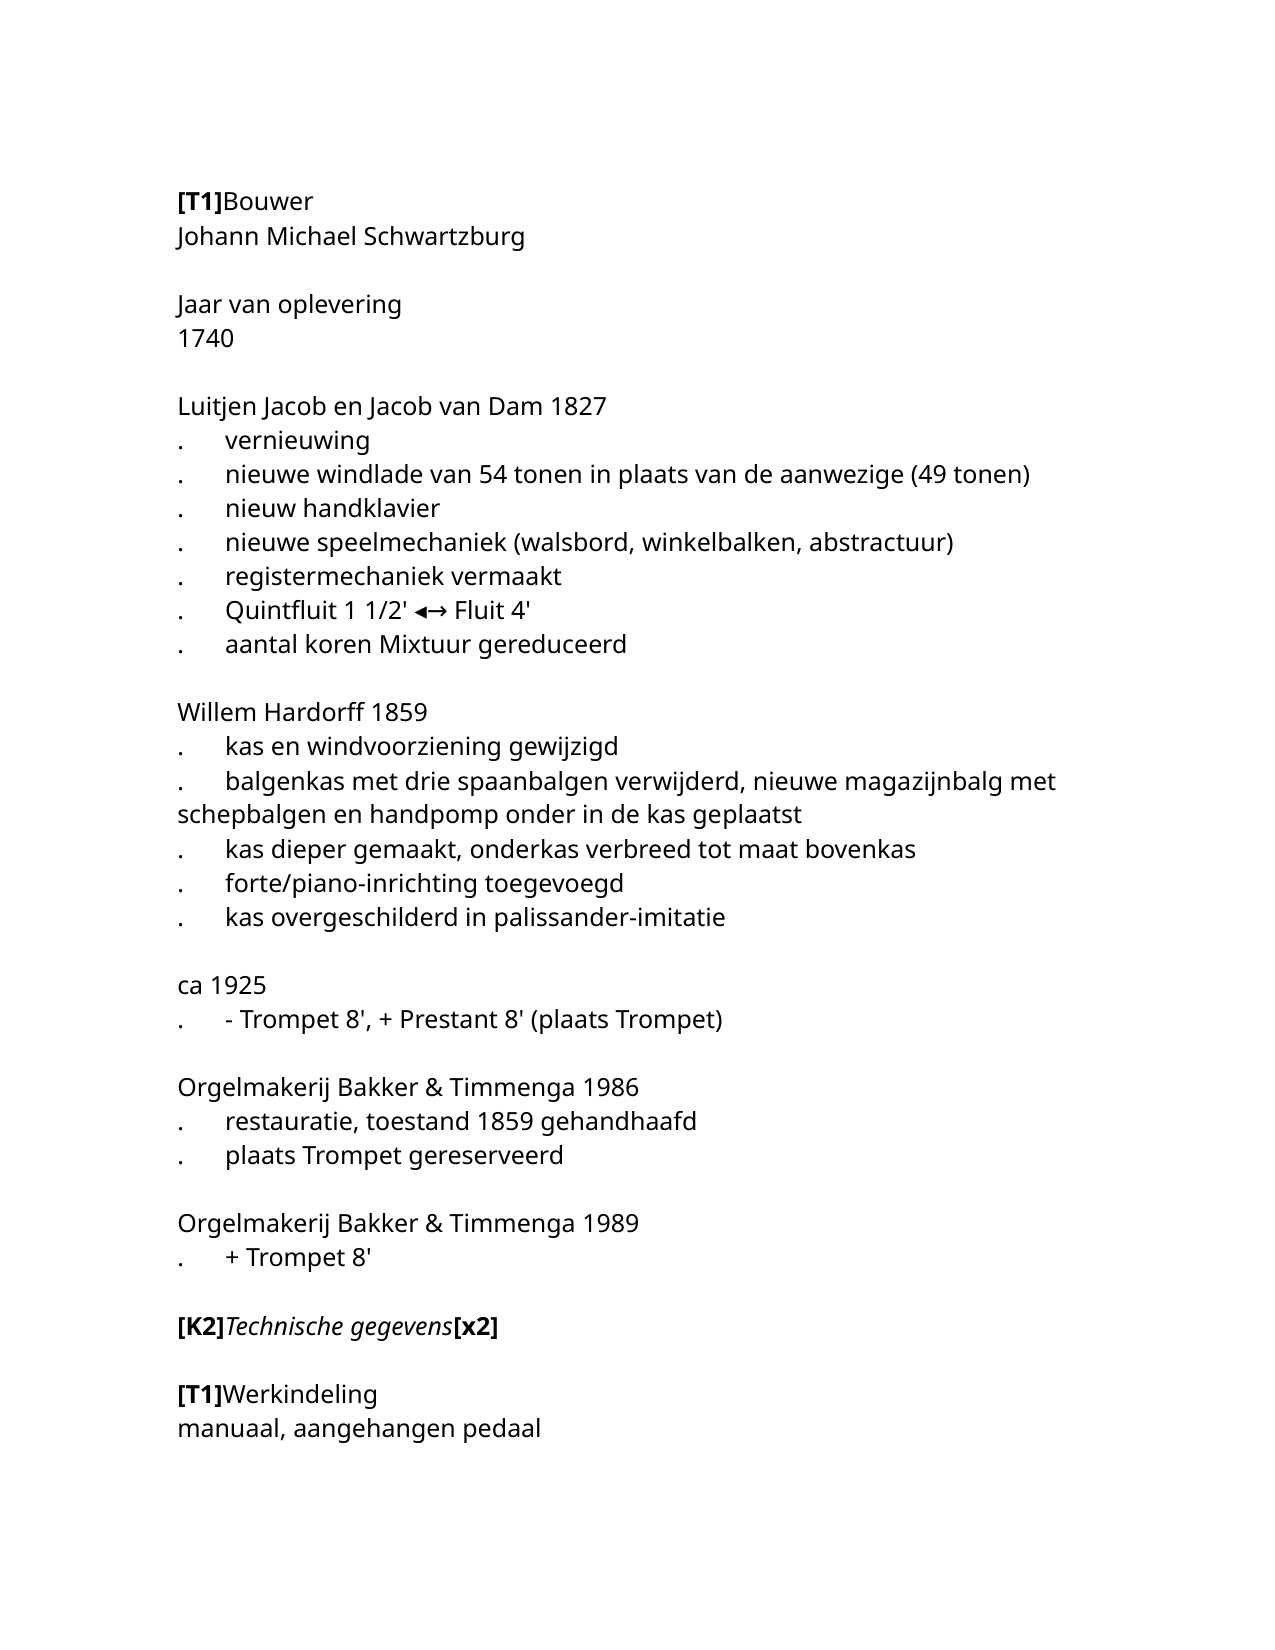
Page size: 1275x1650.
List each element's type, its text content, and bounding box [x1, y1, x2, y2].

text . aantal koren Mixtuur gereduceerd [177, 627, 1098, 661]
text Jaar van oplevering [177, 286, 1098, 320]
text . kas dieper gemaakt, onderkas verbreed tot maat bovenkas [177, 831, 1098, 865]
text . registermechaniek vermaakt [177, 559, 1098, 593]
text Willem Hardorff 1859 [177, 695, 1098, 729]
text . nieuwe speelmechaniek (walsbord, winkelbalken, abstractuur) [177, 525, 1098, 559]
text . kas overgeschilderd in palissander-imitatie [177, 899, 1098, 933]
text . vernieuwing [177, 422, 1098, 457]
text . Quintfluit 1 1/2' ◂→ Fluit 4' [177, 593, 1098, 627]
text Orgelmakerij Bakker & Timmenga 1989 [177, 1206, 1098, 1240]
text . nieuwe windlade van 54 tonen in plaats van de aanwezige (49 tonen) [177, 457, 1098, 491]
text . forte/piano-inrichting toegevoegd [177, 865, 1098, 899]
text manuaal, aangehangen pedaal [177, 1410, 1098, 1444]
text . + Trompet 8' [177, 1240, 1098, 1274]
text . restauratie, toestand 1859 gehandhaafd [177, 1104, 1098, 1138]
text [T1]Bouwer [177, 184, 1098, 218]
text Orgelmakerij Bakker & Timmenga 1986 [177, 1070, 1098, 1104]
text ca 1925 [177, 967, 1098, 1002]
text [T1]Werkindeling [177, 1376, 1098, 1410]
text Johann Michael Schwartzburg [177, 218, 1098, 252]
text . kas en windvoorziening gewijzigd [177, 729, 1098, 763]
text . balgenkas met drie spaanbalgen verwijderd, nieuwe magazijnbalg met schepbalgen en handpomp onder in de kas geplaatst [177, 763, 1098, 831]
text . plaats Trompet gereserveerd [177, 1138, 1098, 1172]
text 1740 [177, 320, 1098, 354]
text Luitjen Jacob en Jacob van Dam 1827 [177, 388, 1098, 422]
text [K2]Technische gegevens[x2] [177, 1308, 1098, 1342]
text . nieuw handklavier [177, 491, 1098, 525]
text . - Trompet 8', + Prestant 8' (plaats Trompet) [177, 1002, 1098, 1036]
